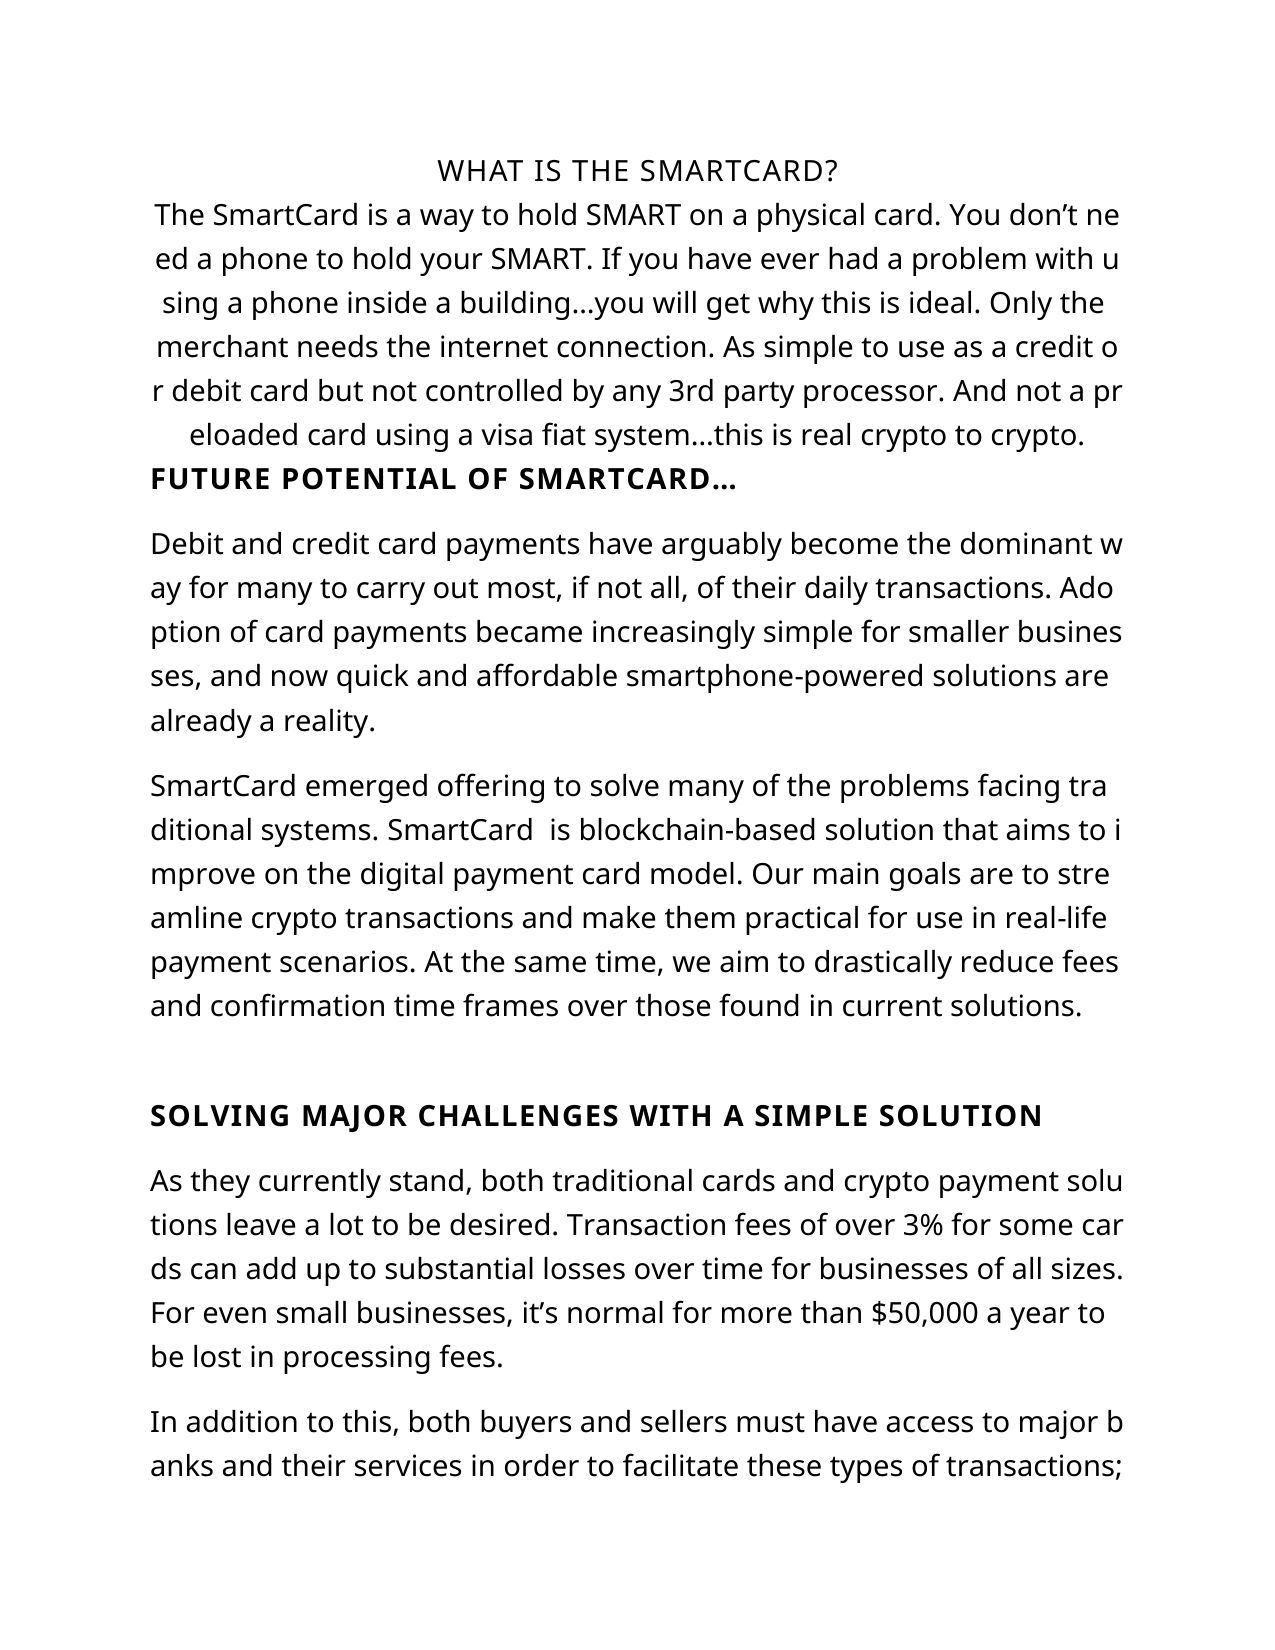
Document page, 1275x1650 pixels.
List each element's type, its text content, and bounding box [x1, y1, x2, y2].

text SmartCard emerged offering to solve many of the problems facing traditional systems. SmartCard is blockchain-based solution that aims to improve on the digital payment card model. Our main goals are to streamline crypto transactions and make them practical for use in real-life payment scenarios. At the same time, we aim to drastically reduce fees and confirmation time frames over those found in current solutions. [150, 765, 1125, 1030]
text Debit and credit card payments have arguably become the dominant way for many to carry out most, if not all, of their daily transactions. Adoption of card payments became increasingly simple for smaller businesses, and now quick and affordable smartphone-powered solutions are already a reality. [150, 524, 1125, 744]
text SOLVING MAJOR CHALLENGES WITH A SIMPLE SOLUTION [150, 1095, 1125, 1139]
text The SmartCard is a way to hold SMART on a physical card. You don’t need a phone to hold your SMART. If you have ever had a problem with using a phone inside a building…you will get why this is ideal. Only the merchant needs the internet connection. As simple to use as a credit or debit card but not controlled by any 3rd party processor. And not a preloaded card using a visa fiat system…this is real crypto to crypto. [150, 194, 1125, 458]
text FUTURE POTENTIAL OF SMARTCARD… [150, 458, 1125, 502]
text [150, 1402, 1125, 1490]
text As they currently stand, both traditional cards and crypto payment solutions leave a lot to be desired. Transaction fees of over 3% for some cards can add up to substantial losses over time for businesses of all sizes. For even small businesses, it’s normal for more than $50,000 a year to be lost in processing fees. [150, 1160, 1125, 1381]
text WHAT IS THE SMARTCARD? [150, 150, 1125, 194]
